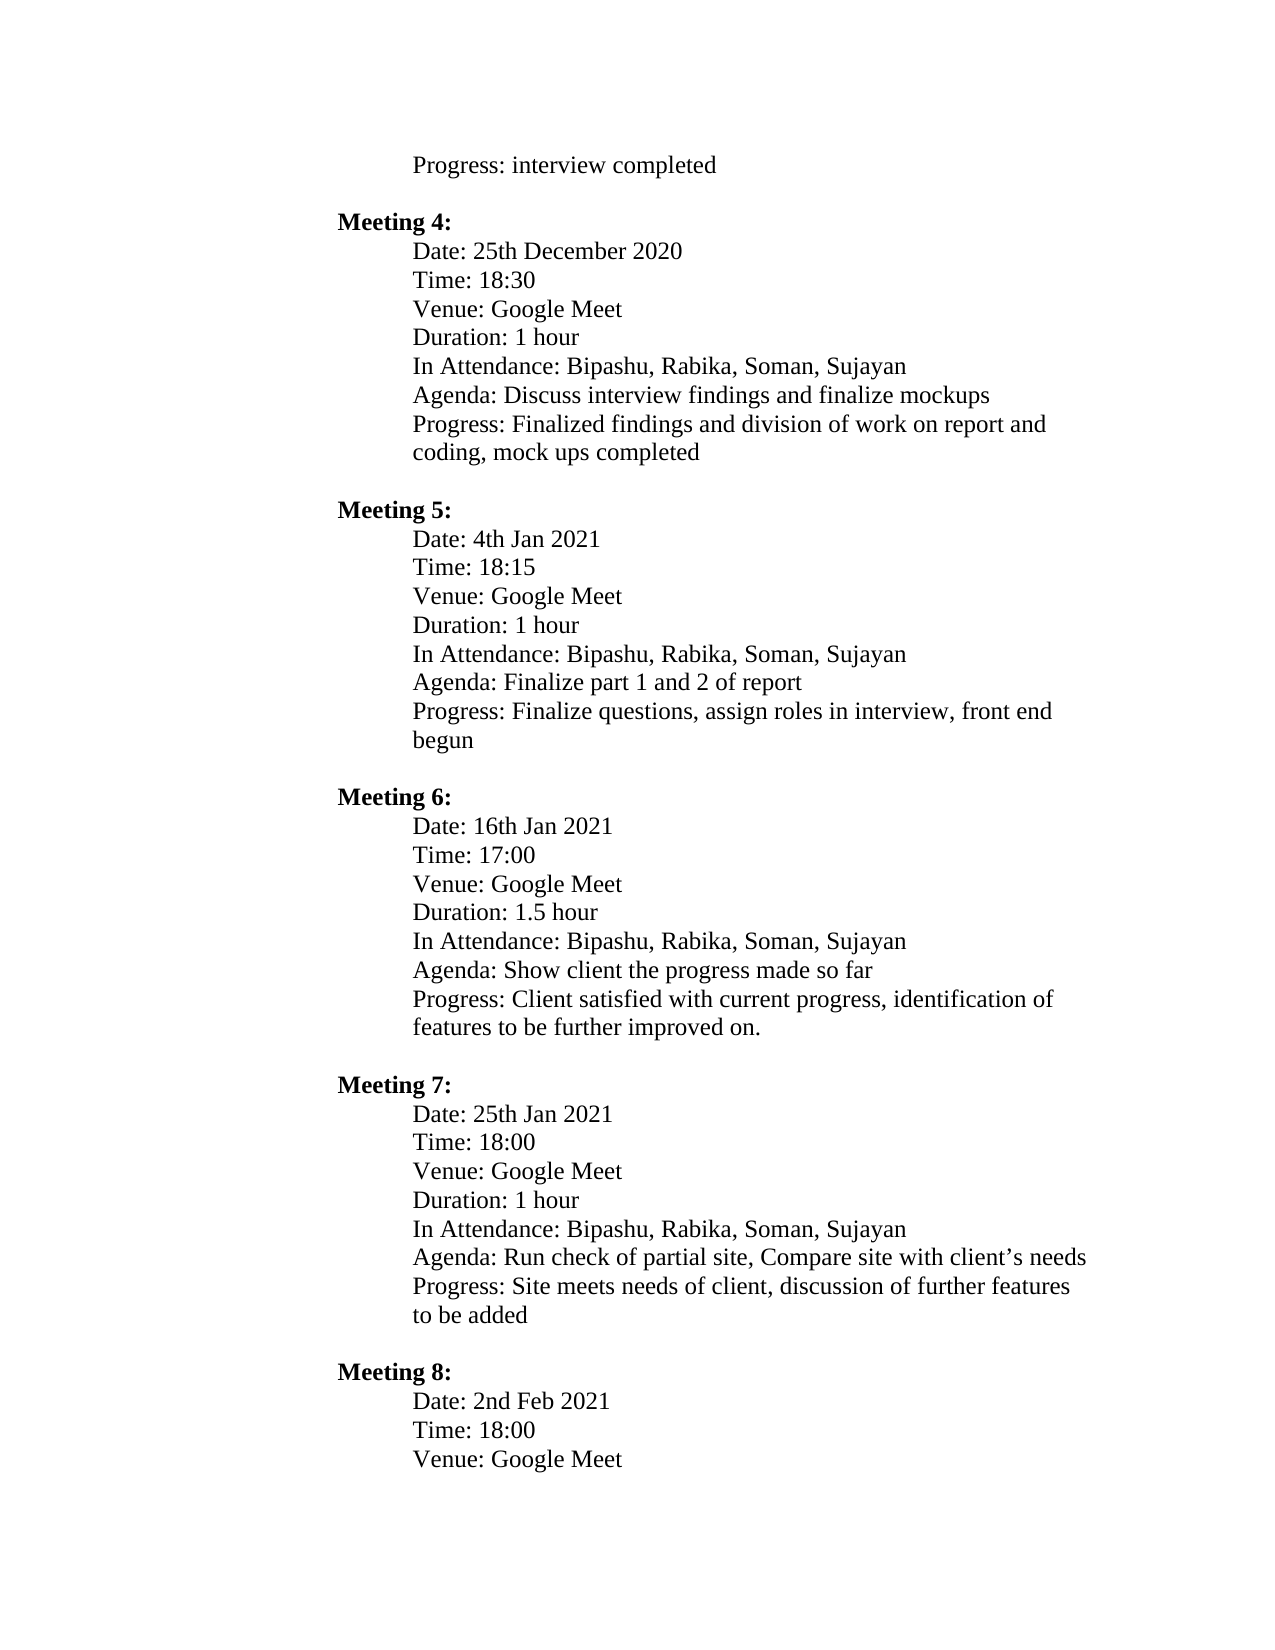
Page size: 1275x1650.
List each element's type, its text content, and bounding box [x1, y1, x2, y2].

text Progress: Client satisfied with current progress, identification of features to be further improved on. [412, 984, 1087, 1041]
text Venue: Google Meet [412, 581, 1087, 610]
text In Attendance: Bipashu, Rabika, Soman, Sujayan [412, 1214, 1087, 1242]
text Time: 18:00 [412, 1415, 1087, 1444]
text Meeting 4: [262, 207, 1087, 236]
text Duration: 1 hour [412, 1185, 1087, 1214]
text Progress: Site meets needs of client, discussion of further features to be added [412, 1271, 1087, 1329]
text Duration: 1 hour [412, 322, 1087, 351]
text In Attendance: Bipashu, Rabika, Soman, Sujayan [412, 926, 1087, 955]
text Venue: Google Meet [412, 294, 1087, 322]
text Meeting 5: [262, 495, 1087, 524]
text Time: 18:15 [412, 552, 1087, 581]
text Date: 2nd Feb 2021 [412, 1386, 1087, 1415]
text Venue: Google Meet [412, 869, 1087, 897]
text Progress: Finalized findings and division of work on report and coding, mock ups completed [412, 409, 1087, 466]
text Venue: Google Meet [412, 1156, 1087, 1185]
text Agenda: Discuss interview findings and finalize mockups [412, 380, 1087, 409]
text Time: 18:00 [412, 1127, 1087, 1156]
text Meeting 8: [262, 1357, 1087, 1386]
text Date: 25th December 2020 [412, 236, 1087, 265]
text Time: 17:00 [412, 840, 1087, 869]
text Meeting 7: [262, 1070, 1087, 1099]
text Date: 4th Jan 2021 [412, 524, 1087, 552]
text Progress: interview completed [412, 150, 1087, 179]
text Agenda: Finalize part 1 and 2 of report [412, 667, 1087, 696]
text Date: 25th Jan 2021 [412, 1099, 1087, 1127]
text Meeting 6: [262, 782, 1087, 811]
text Agenda: Run check of partial site, Compare site with client’s needs [412, 1242, 1087, 1271]
text Agenda: Show client the progress made so far [412, 955, 1087, 984]
text Duration: 1 hour [412, 610, 1087, 639]
text Duration: 1.5 hour [412, 897, 1087, 926]
text Venue: Google Meet [412, 1444, 1087, 1472]
text In Attendance: Bipashu, Rabika, Soman, Sujayan [412, 351, 1087, 380]
text Time: 18:30 [412, 265, 1087, 294]
text Date: 16th Jan 2021 [412, 811, 1087, 840]
text Progress: Finalize questions, assign roles in interview, front end begun [412, 696, 1087, 754]
text In Attendance: Bipashu, Rabika, Soman, Sujayan [412, 639, 1087, 667]
